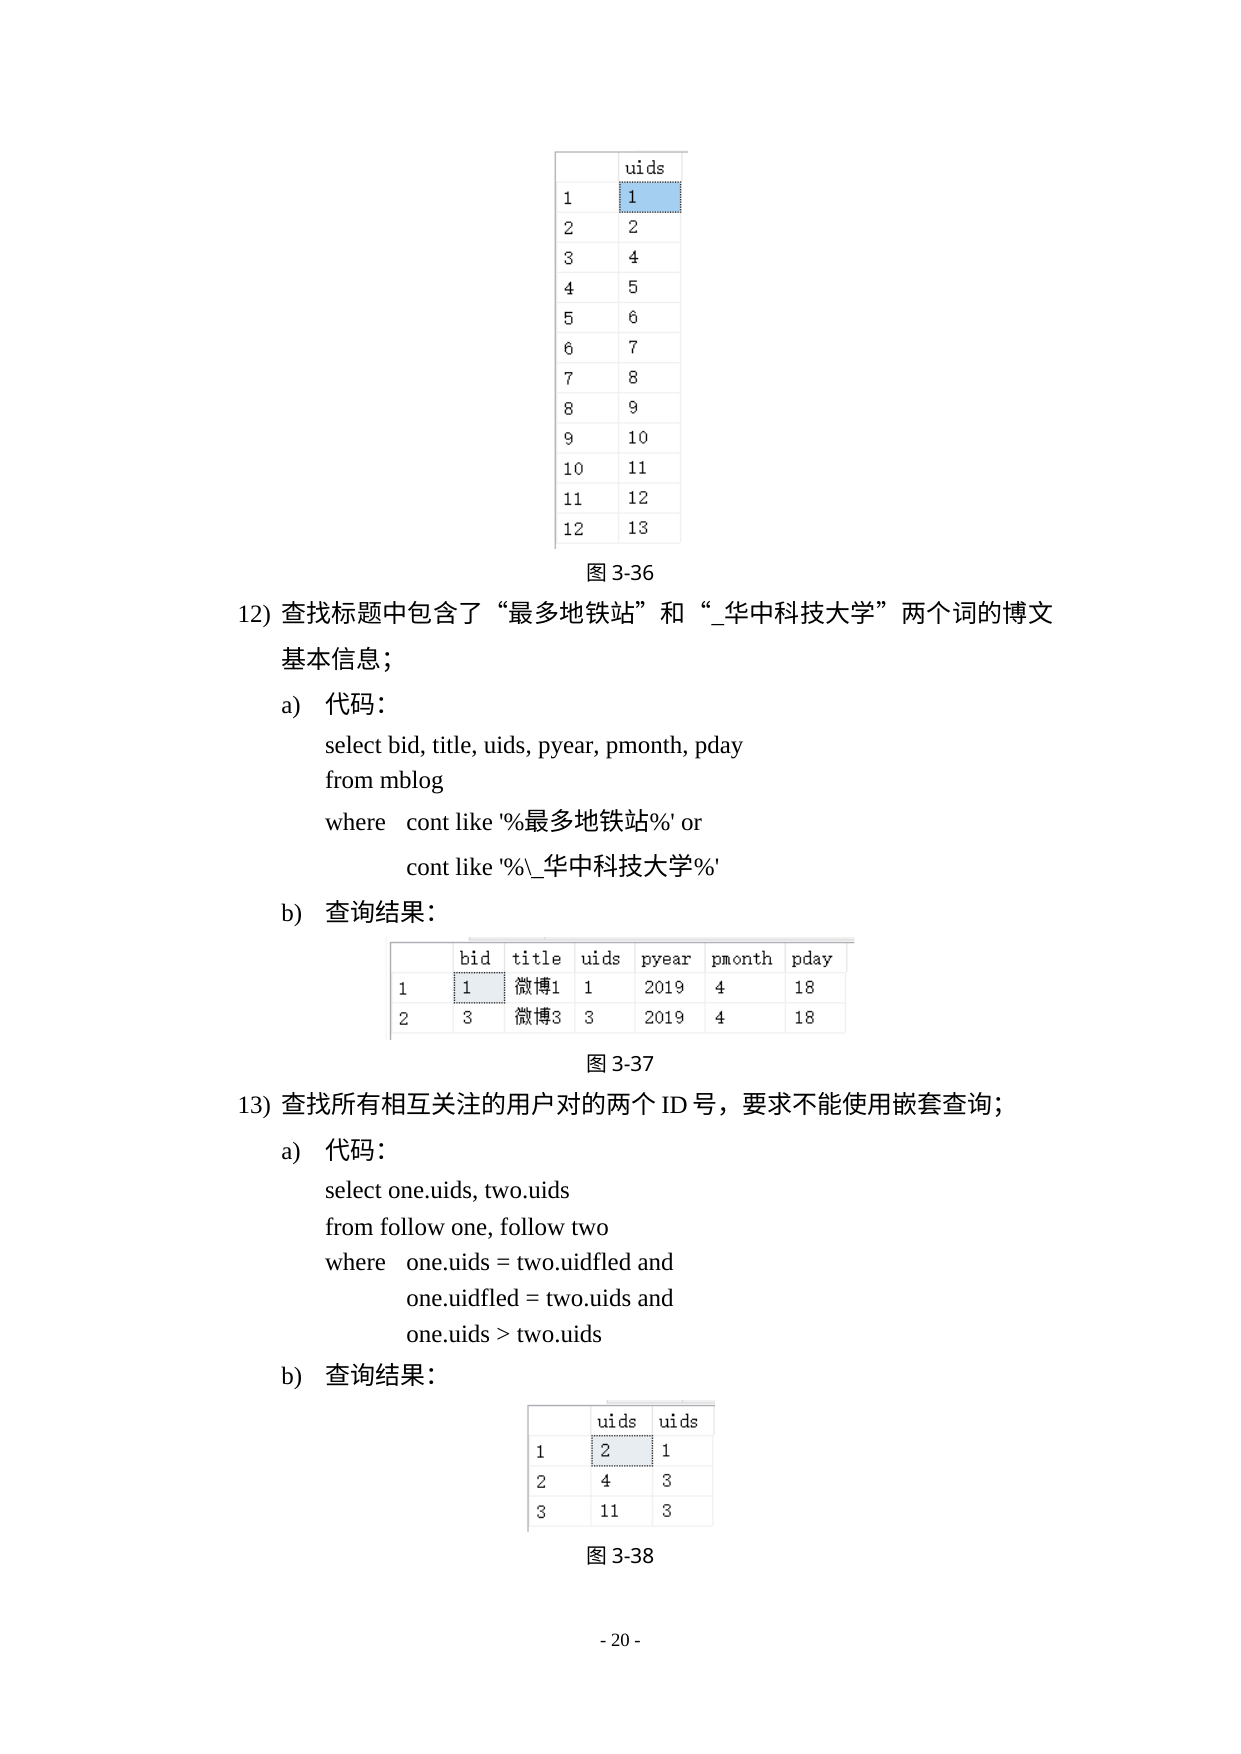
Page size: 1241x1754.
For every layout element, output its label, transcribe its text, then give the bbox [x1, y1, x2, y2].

list 查询结果： [281, 1355, 1053, 1392]
text one.uids > two.uids [325, 1319, 1053, 1348]
list 代码： [281, 684, 1053, 721]
list 代码： [281, 1130, 1053, 1167]
list 查询结果： [281, 892, 1053, 928]
picture [552, 150, 689, 549]
text cont like '%\_华中科技大学%' [325, 847, 1053, 883]
picture [385, 937, 855, 1040]
text where one.uids = two.uidfled and [325, 1247, 1053, 1276]
list 查找标题中包含了“最多地铁站”和“_华中科技大学”两个词的博文基本信息； [237, 594, 1053, 675]
text select one.uids, two.uids [325, 1176, 1053, 1204]
list 查找所有相互关注的用户对的两个ID号，要求不能使用嵌套查询； [237, 1085, 1053, 1121]
picture [525, 1400, 715, 1532]
text where cont like '%最多地铁站%' or [325, 802, 1053, 838]
text from follow one, follow two [325, 1212, 1053, 1240]
text one.uidfled = two.uids and [325, 1283, 1053, 1312]
text select bid, title, uids, pyear, pmonth, pday [325, 730, 1053, 758]
text from mblog [325, 766, 1053, 794]
